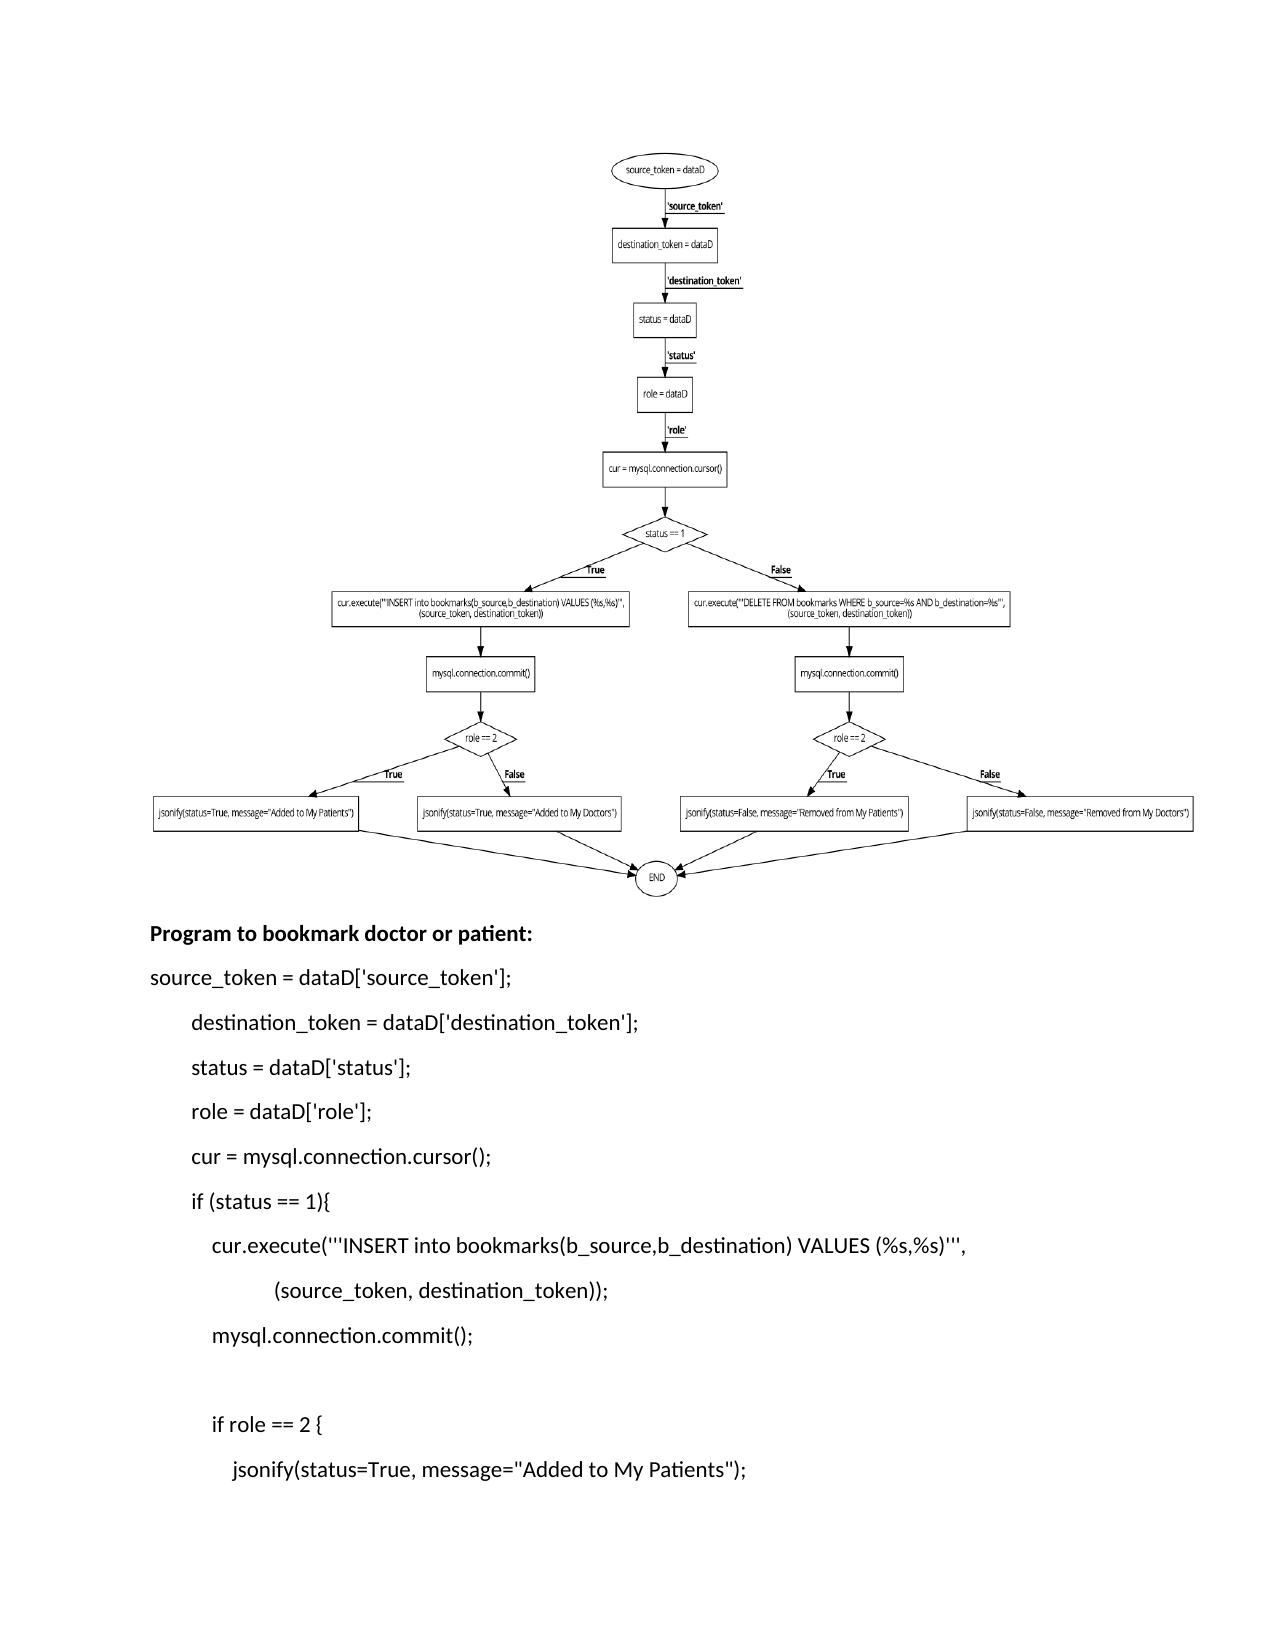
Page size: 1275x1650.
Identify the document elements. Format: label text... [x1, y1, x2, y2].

text mysql.connection.commit(); [150, 1321, 1125, 1349]
text if (status == 1){ [150, 1187, 1125, 1215]
text cur = mysql.connection.cursor(); [150, 1142, 1125, 1170]
text status = dataD['status']; [150, 1053, 1125, 1081]
text Program to bookmark doctor or patient: [150, 919, 1125, 947]
text destination_token = dataD['destination_token']; [150, 1008, 1125, 1036]
text (source_token, destination_token)); [150, 1276, 1125, 1304]
text role = dataD['role']; [150, 1097, 1125, 1126]
text if role == 2 { [150, 1410, 1125, 1438]
text jsonify(status=True, message="Added to My Patients"); [150, 1455, 1125, 1483]
text source_token = dataD['source_token']; [150, 963, 1125, 991]
text cur.execute('''INSERT into bookmarks(b_source,b_destination) VALUES (%s,%s)''', [150, 1232, 1125, 1259]
picture [150, 150, 1196, 900]
